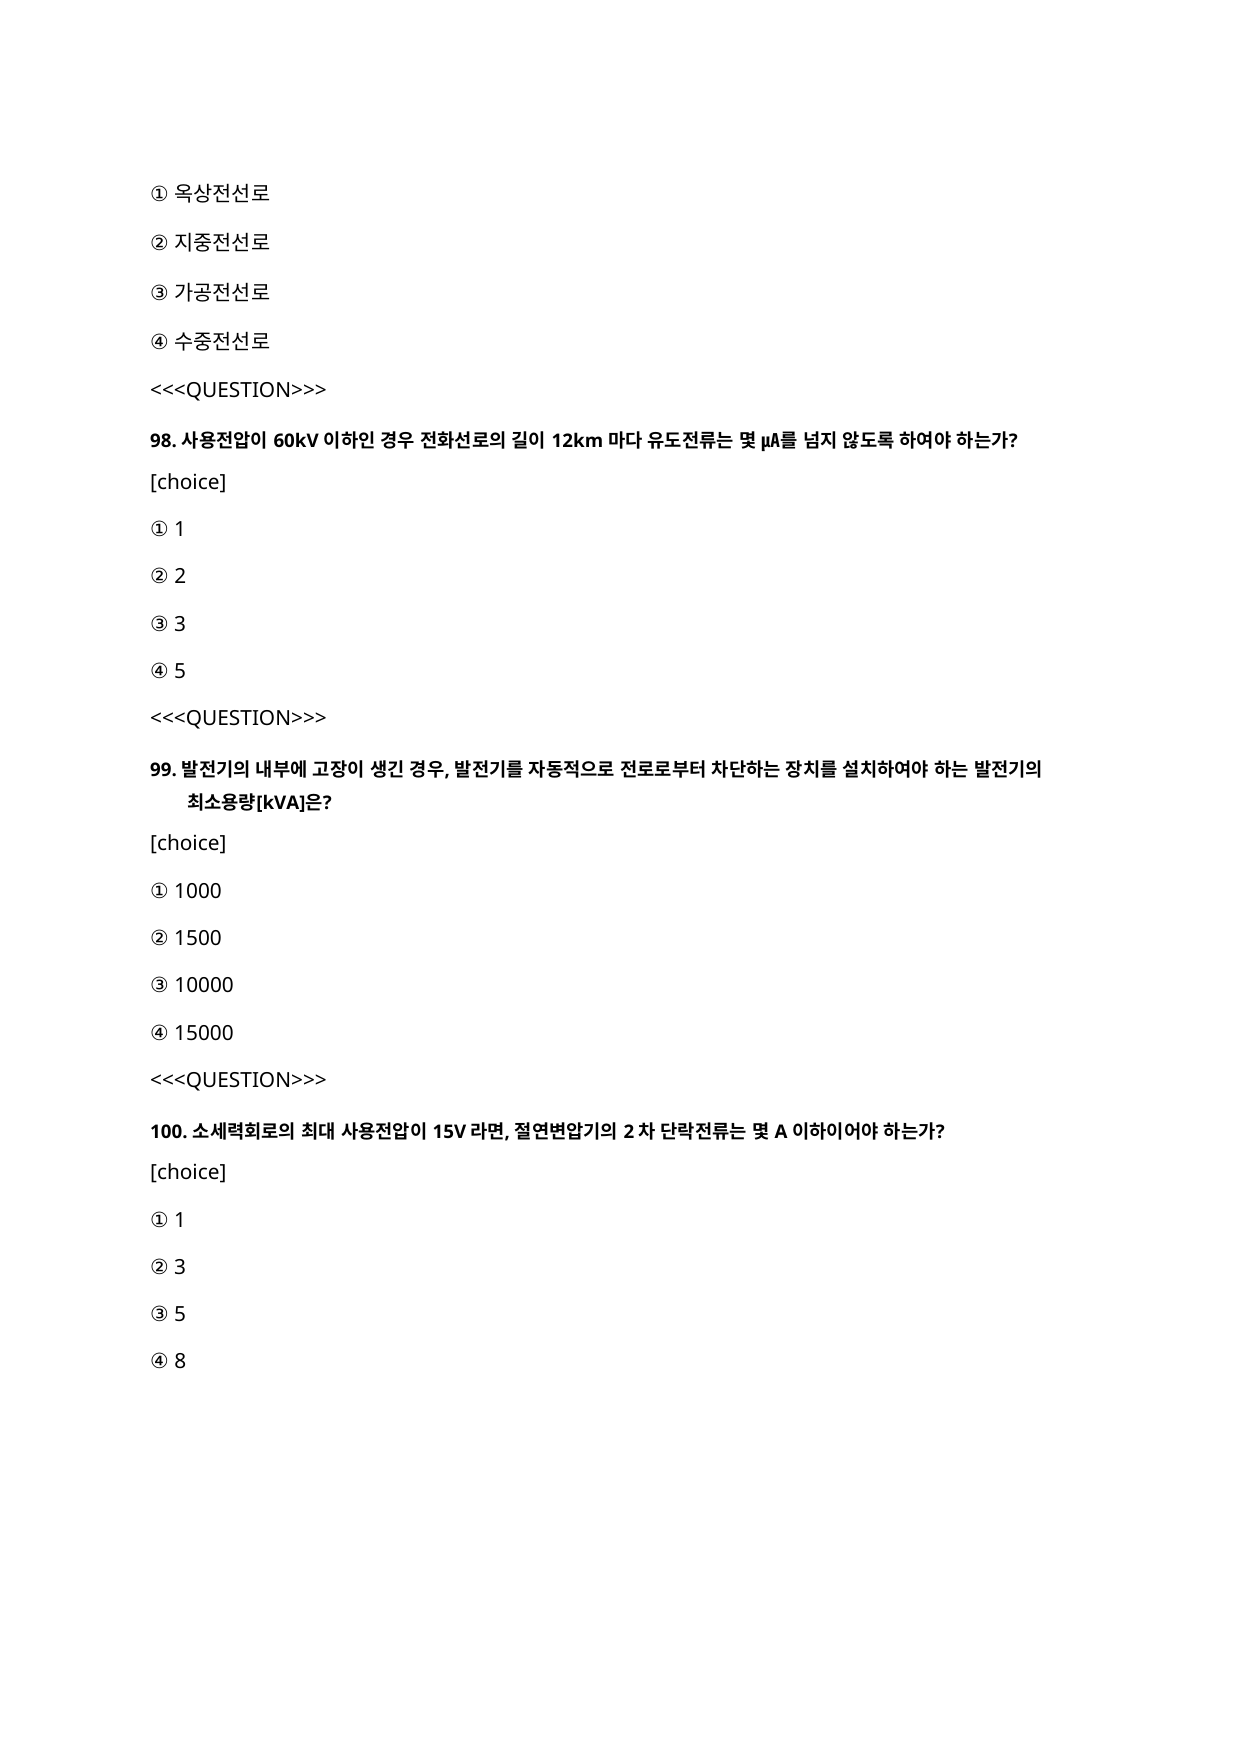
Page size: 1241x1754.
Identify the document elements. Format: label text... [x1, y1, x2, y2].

text ② 2 [150, 562, 1090, 590]
text [choice] [150, 467, 1090, 496]
text <<<QUESTION>>> [150, 1065, 1090, 1093]
text ① 1 [150, 1205, 1090, 1233]
text ② 1500 [150, 923, 1090, 952]
text 99. 발전기의 내부에 고장이 생긴 경우, 발전기를 자동적으로 전로로부터 차단하는 장치를 설치하여야 하는 발전기의 최소용량[kVA]은? [150, 755, 1090, 815]
text ② 지중전선로 [150, 227, 1090, 257]
text ④ 15000 [150, 1018, 1090, 1046]
text 100. 소세력회로의 최대 사용전압이 15V라면, 절연변압기의 2차 단락전류는 몇 A 이하이어야 하는가? [150, 1116, 1090, 1144]
text ③ 5 [150, 1299, 1090, 1328]
text ④ 수중전선로 [150, 325, 1090, 356]
text ③ 10000 [150, 970, 1090, 999]
text ④ 8 [150, 1347, 1090, 1375]
text ③ 3 [150, 609, 1090, 637]
text ③ 가공전선로 [150, 276, 1090, 306]
text ② 3 [150, 1252, 1090, 1280]
text <<<QUESTION>>> [150, 375, 1090, 403]
text [choice] [150, 1157, 1090, 1186]
text ① 1000 [150, 876, 1090, 904]
text <<<QUESTION>>> [150, 703, 1090, 732]
text ④ 5 [150, 656, 1090, 685]
text ① 옥상전선로 [150, 177, 1090, 207]
text ① 1 [150, 514, 1090, 543]
text 98. 사용전압이 60kV 이하인 경우 전화선로의 길이 12km 마다 유도전류는 몇 ㎂를 넘지 않도록 하여야 하는가? [150, 426, 1090, 453]
text [choice] [150, 828, 1090, 857]
